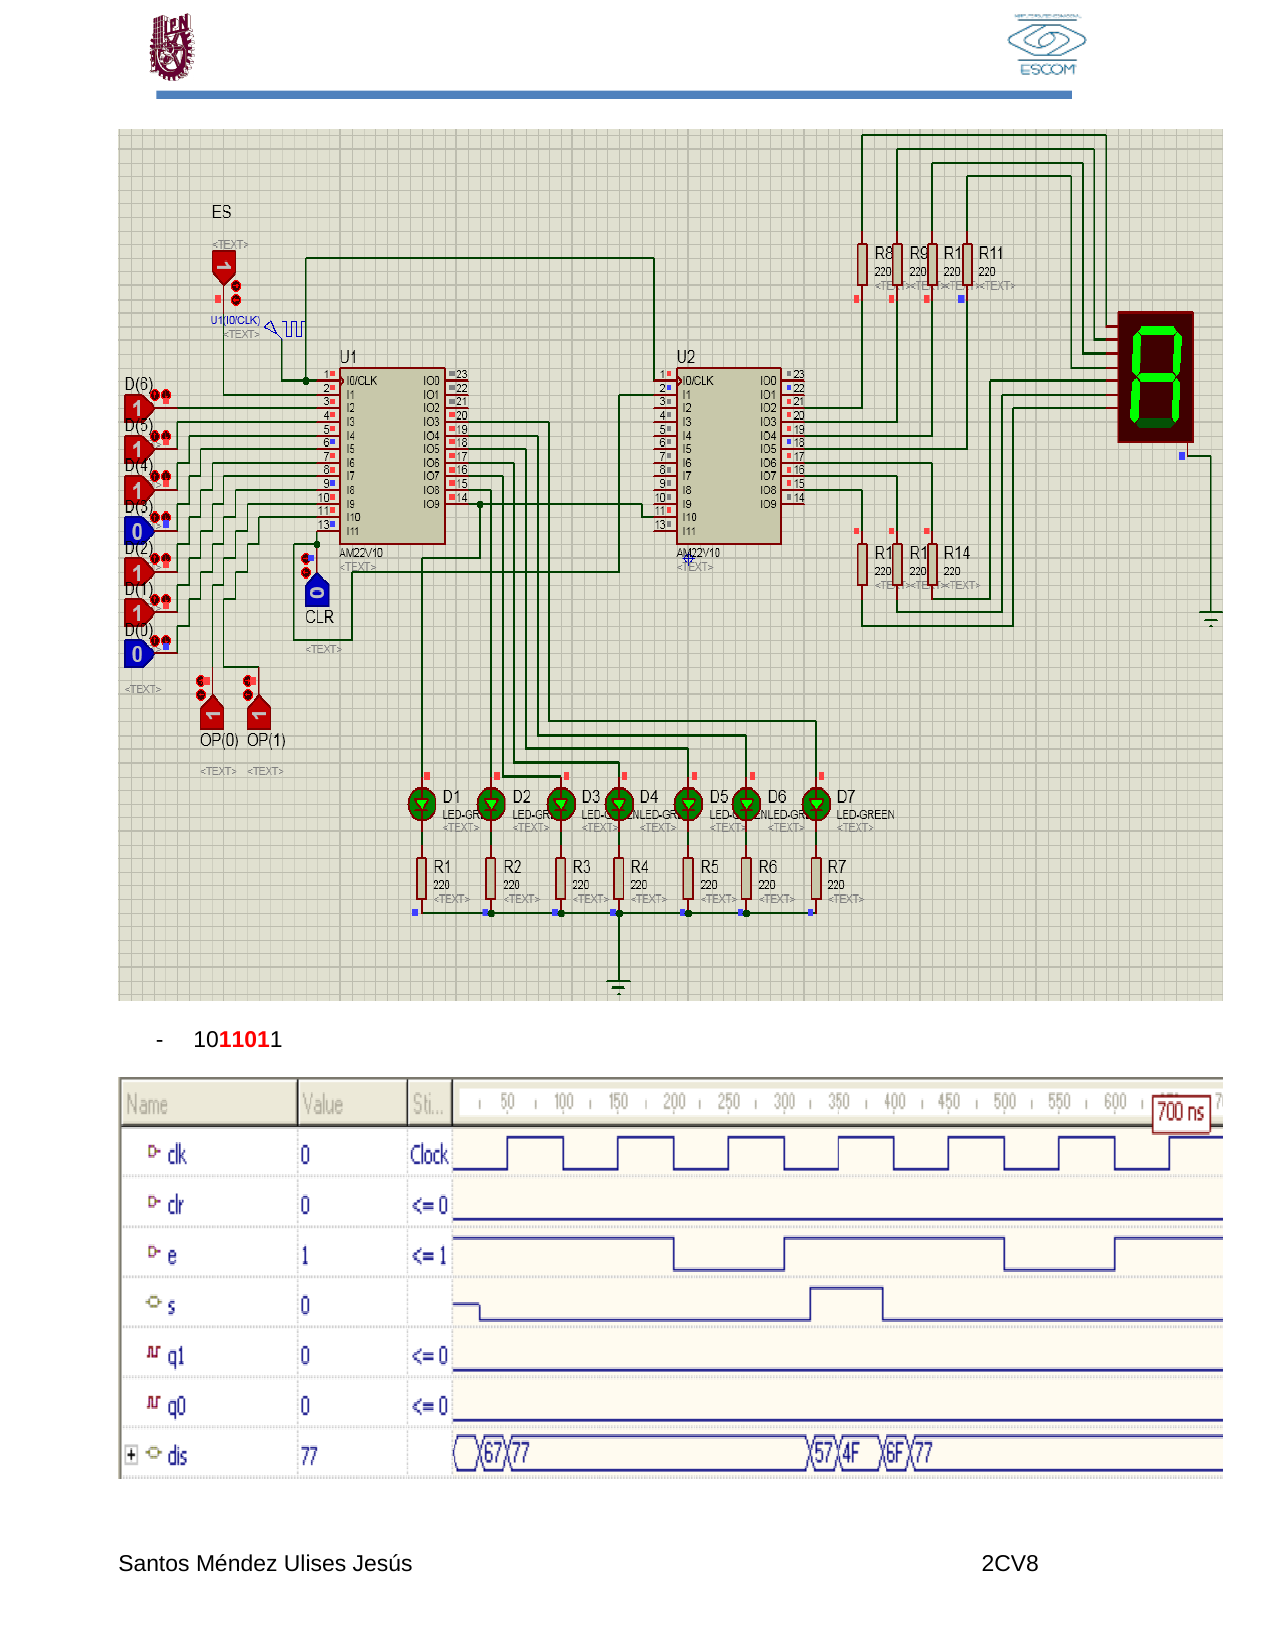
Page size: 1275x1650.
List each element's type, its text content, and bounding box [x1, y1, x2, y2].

picture [118, 129, 1223, 1001]
picture [148, 12, 196, 82]
picture [1005, 12, 1088, 76]
list 1011011 [156, 1026, 1157, 1052]
picture [118, 1077, 1223, 1479]
